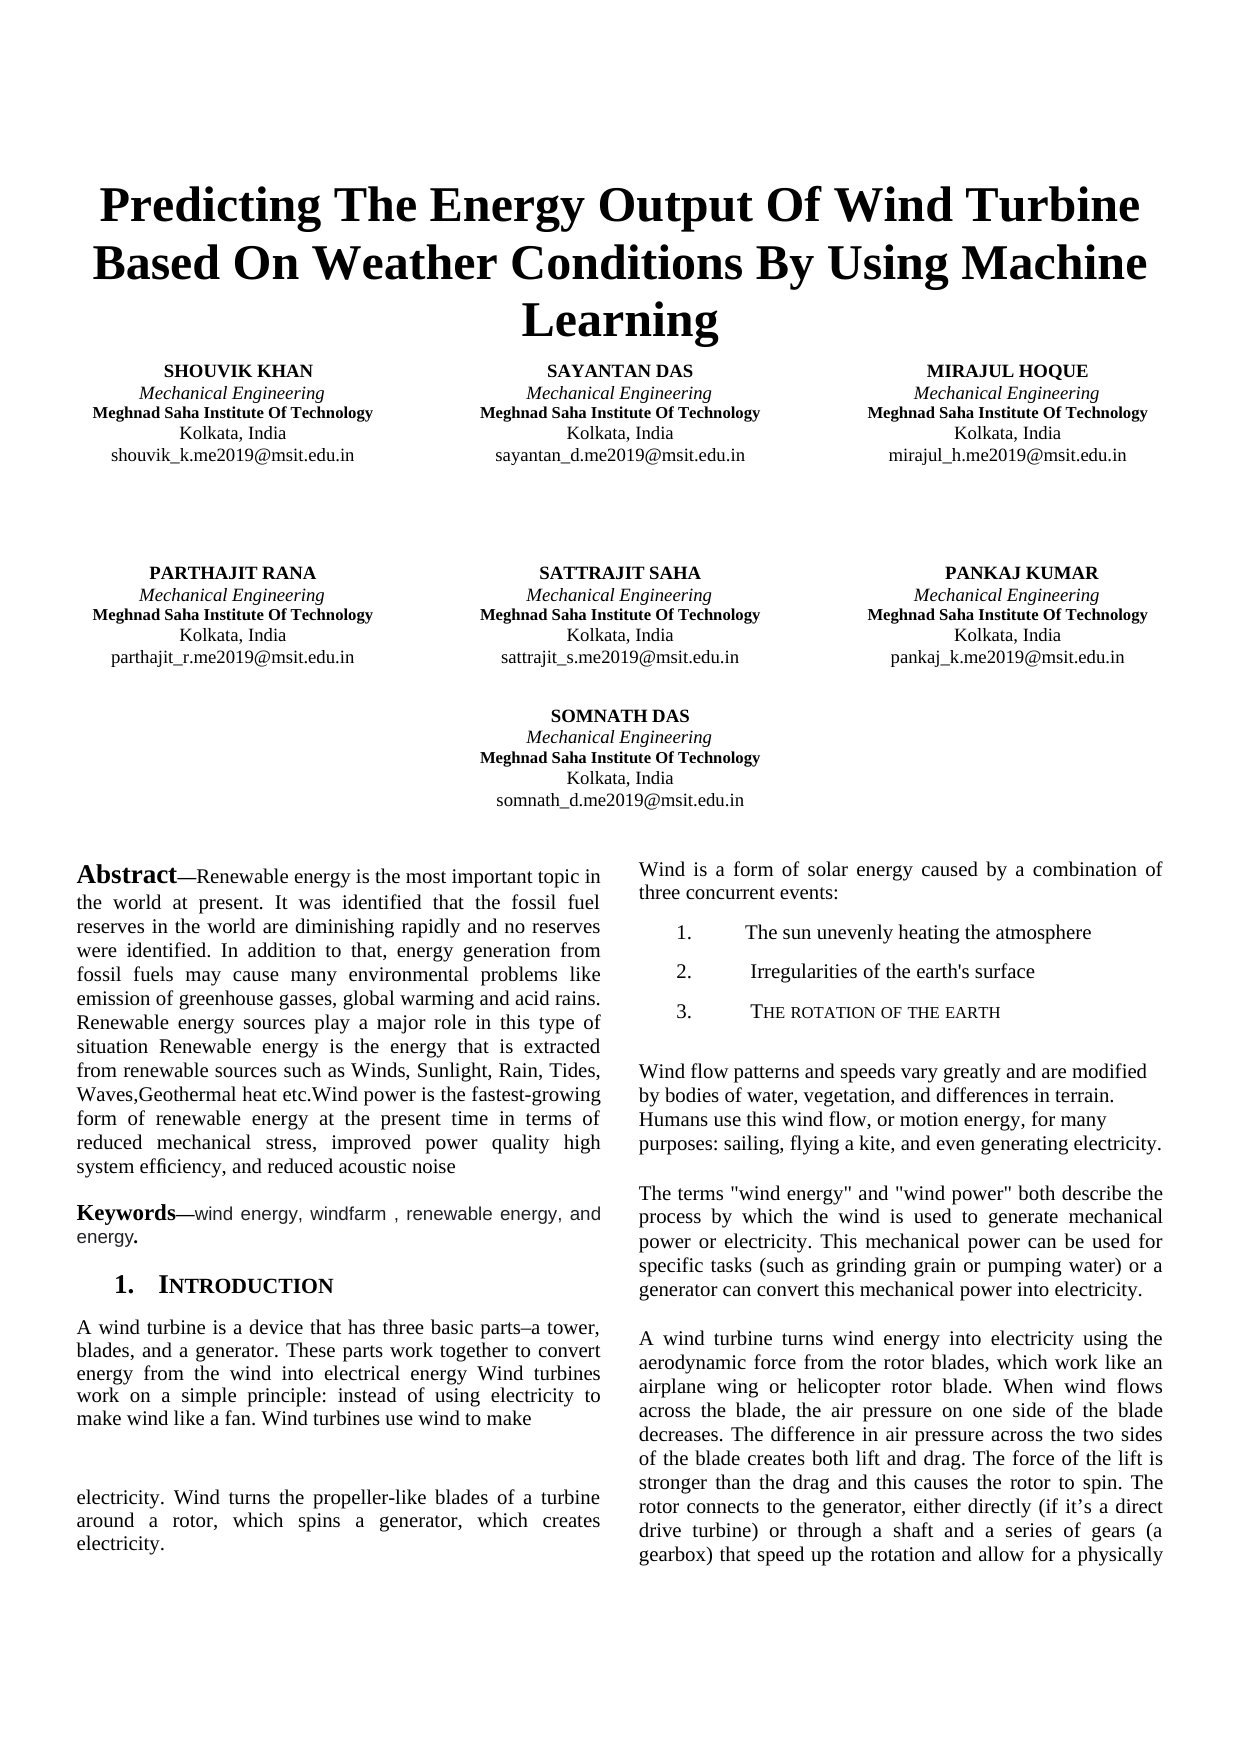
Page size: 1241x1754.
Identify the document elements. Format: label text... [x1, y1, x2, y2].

subtitle Wind is a form of solar energy caused by a combination of three concurrent events: [639, 858, 1164, 904]
text The terms "wind energy" and "wind power" both describe the process by which the wind is used to generate mechanical power or electricity. This mechanical power can be used for specific tasks (such as grinding grain or pumping water) or a generator can convert this mechanical power into electricity. [639, 1180, 1164, 1301]
subtitle Irregularities of the earth's surface [676, 960, 1164, 983]
text Keywords—wind energy, windfarm , renewable energy, and energy. [76, 1199, 601, 1247]
text PANKAJ KUMAR Mechanical Engineering Meghnad Saha Institute Of Technology Kolkata, India pankaj_k.me2019@msit.edu.in [851, 562, 1164, 667]
text Wind flow patterns and speeds vary greatly and are modified by bodies of water, vegetation, and differences in terrain. Humans use this wind flow, or motion energy, for many purposes: sailing, flying a kite, and even generating electricity. [639, 1059, 1164, 1155]
subtitle electricity. Wind turns the propeller-like blades of a turbine around a rotor, which spins a generator, which creates electricity. [76, 1486, 601, 1555]
subtitle The rotation of the earth [676, 1000, 1164, 1023]
text Predicting The Energy Output Of Wind Turbine Based On Weather Conditions By Using Machine Learning [76, 175, 1164, 347]
text SATTRAJIT SAHA Mechanical Engineering Meghnad Saha Institute Of Technology Kolkata, India sattrajit_s.me2019@msit.edu.in [464, 562, 776, 667]
subtitle Introduction [114, 1268, 601, 1299]
subtitle A wind turbine is a device that has three basic parts–a tower, blades, and a generator. These parts work together to convert energy from the wind into electrical energy Wind turbines work on a simple principle: instead of using electricity to make wind like a fan. Wind turbines use wind to make [76, 1316, 601, 1430]
text PARTHAJIT RANA Mechanical Engineering Meghnad Saha Institute Of Technology Kolkata, India parthajit_r.me2019@msit.edu.in SAYANTAN DAS Mechanical Engineering Meghnad Saha Institute Of Technology Kolkata, India sayantan_d.me2019@msit.edu.in [76, 562, 389, 667]
subtitle The sun unevenly heating the atmosphere [676, 921, 1164, 944]
text SHOUVIK KHAN Mechanical Engineering Meghnad Saha Institute Of Technology Kolkata, India shouvik_k.me2019@msit.edu.in [76, 360, 389, 465]
text Abstract—Renewable energy is the most important topic in the world at present. It was identified that the fossil fuel reserves in the world are diminishing rapidly and no reserves were identified. In addition to that, energy generation from fossil fuels may cause many environmental problems like emission of greenhouse gasses, global warming and acid rains. Renewable energy sources play a major role in this type of situation Renewable energy is the energy that is extracted from renewable sources such as Winds, Sunlight, Rain, Tides, Waves,Geothermal heat etc.Wind power is the fastest-growing form of renewable energy at the present time in terms of reduced mechanical stress, improved power quality high system efﬁciency, and reduced acoustic noise [76, 858, 601, 1178]
text SOMNATH DAS Mechanical Engineering Meghnad Saha Institute Of Technology Kolkata, India somnath_d.me2019@msit.edu.in MIRAJUL HOQUE Mechanical Engineering Meghnad Saha Institute Of Technology Kolkata, India mirajul_h.me2019@msit.edu.in [464, 705, 776, 810]
